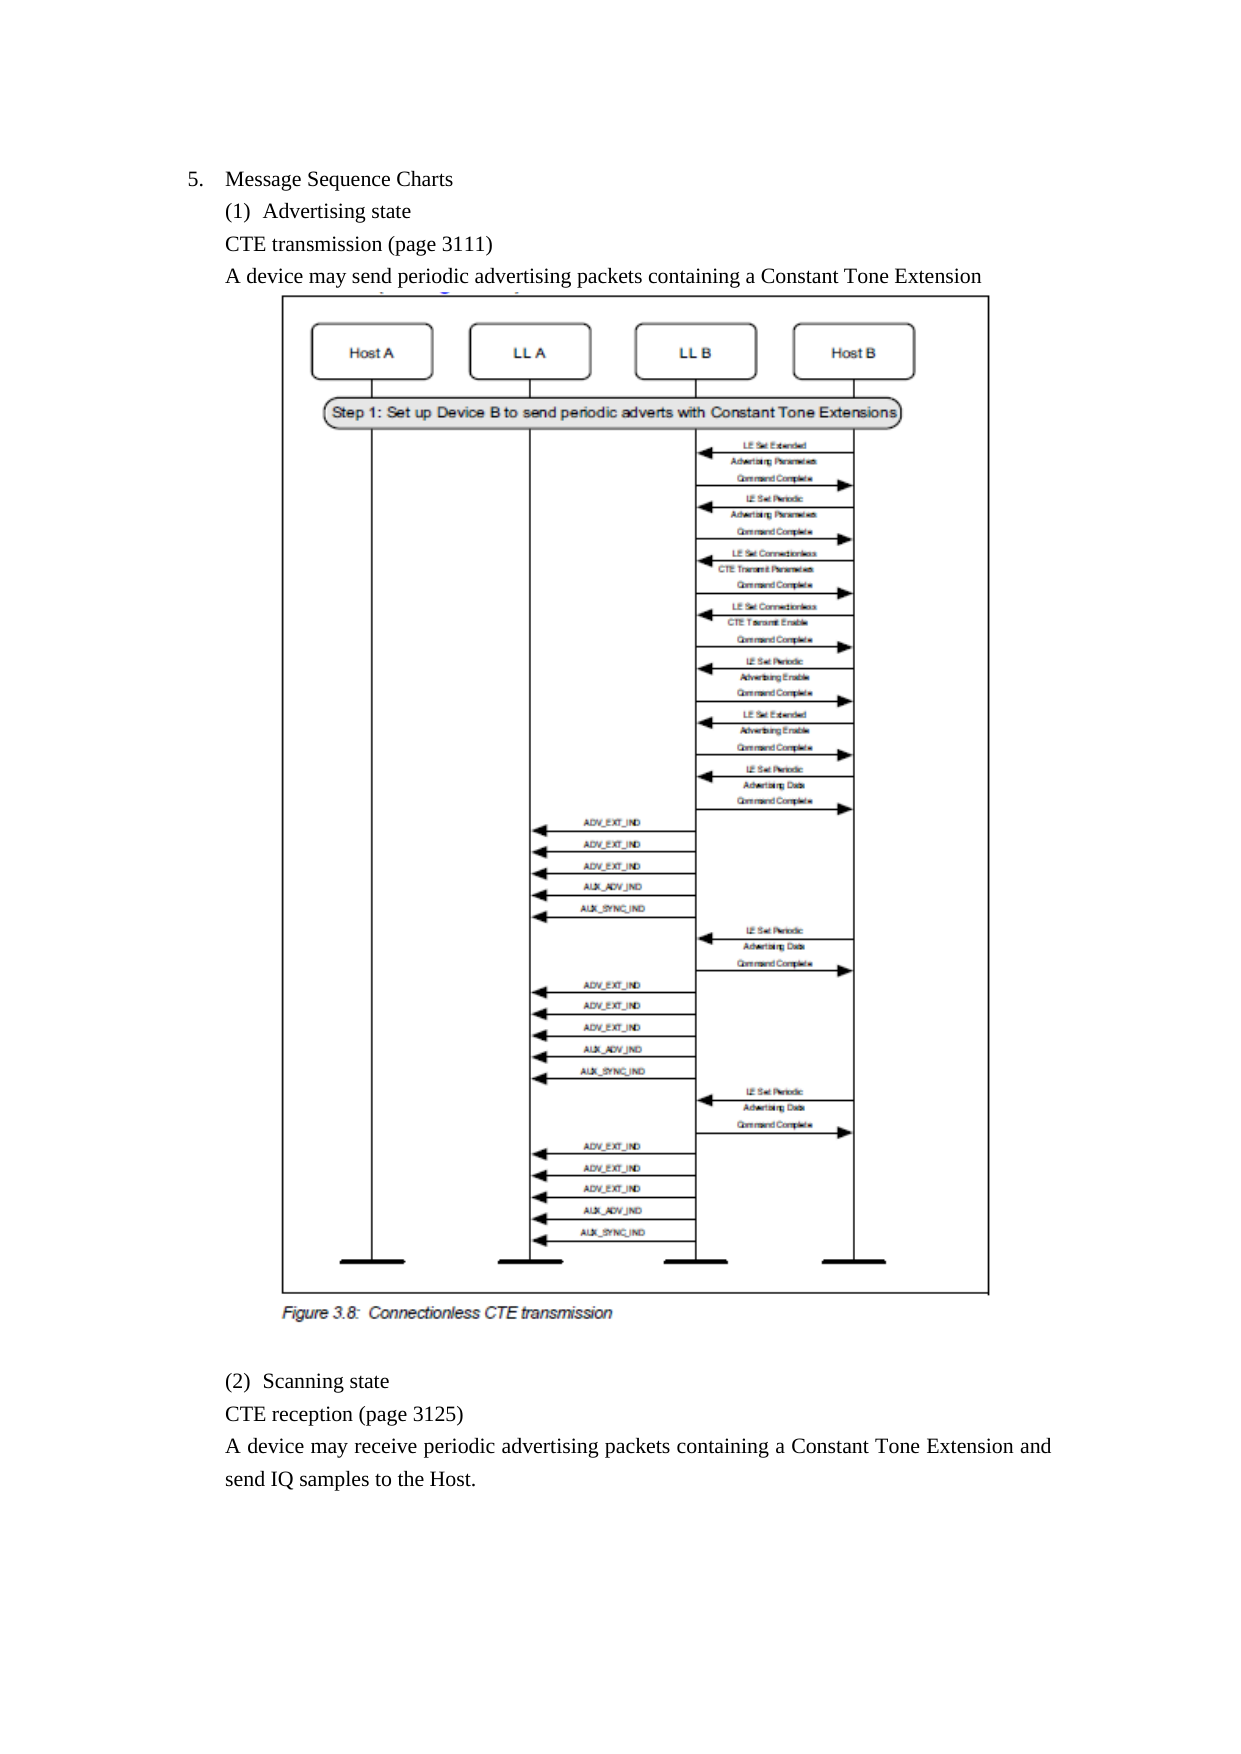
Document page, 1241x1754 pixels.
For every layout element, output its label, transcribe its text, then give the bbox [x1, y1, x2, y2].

text CTE transmission (page 3111) [225, 227, 1053, 259]
text A device may receive periodic advertising packets containing a Constant Tone Extension and send IQ samples to the Host. [225, 1429, 1053, 1494]
text CTE reception (page 3125) [225, 1397, 1053, 1429]
list Scanning state [225, 1364, 1053, 1397]
text A device may send periodic advertising packets containing a Constant Tone Extension [225, 259, 1053, 292]
list Message Sequence Charts [187, 162, 1053, 194]
list Advertising state [225, 194, 1053, 227]
picture [279, 292, 999, 1330]
